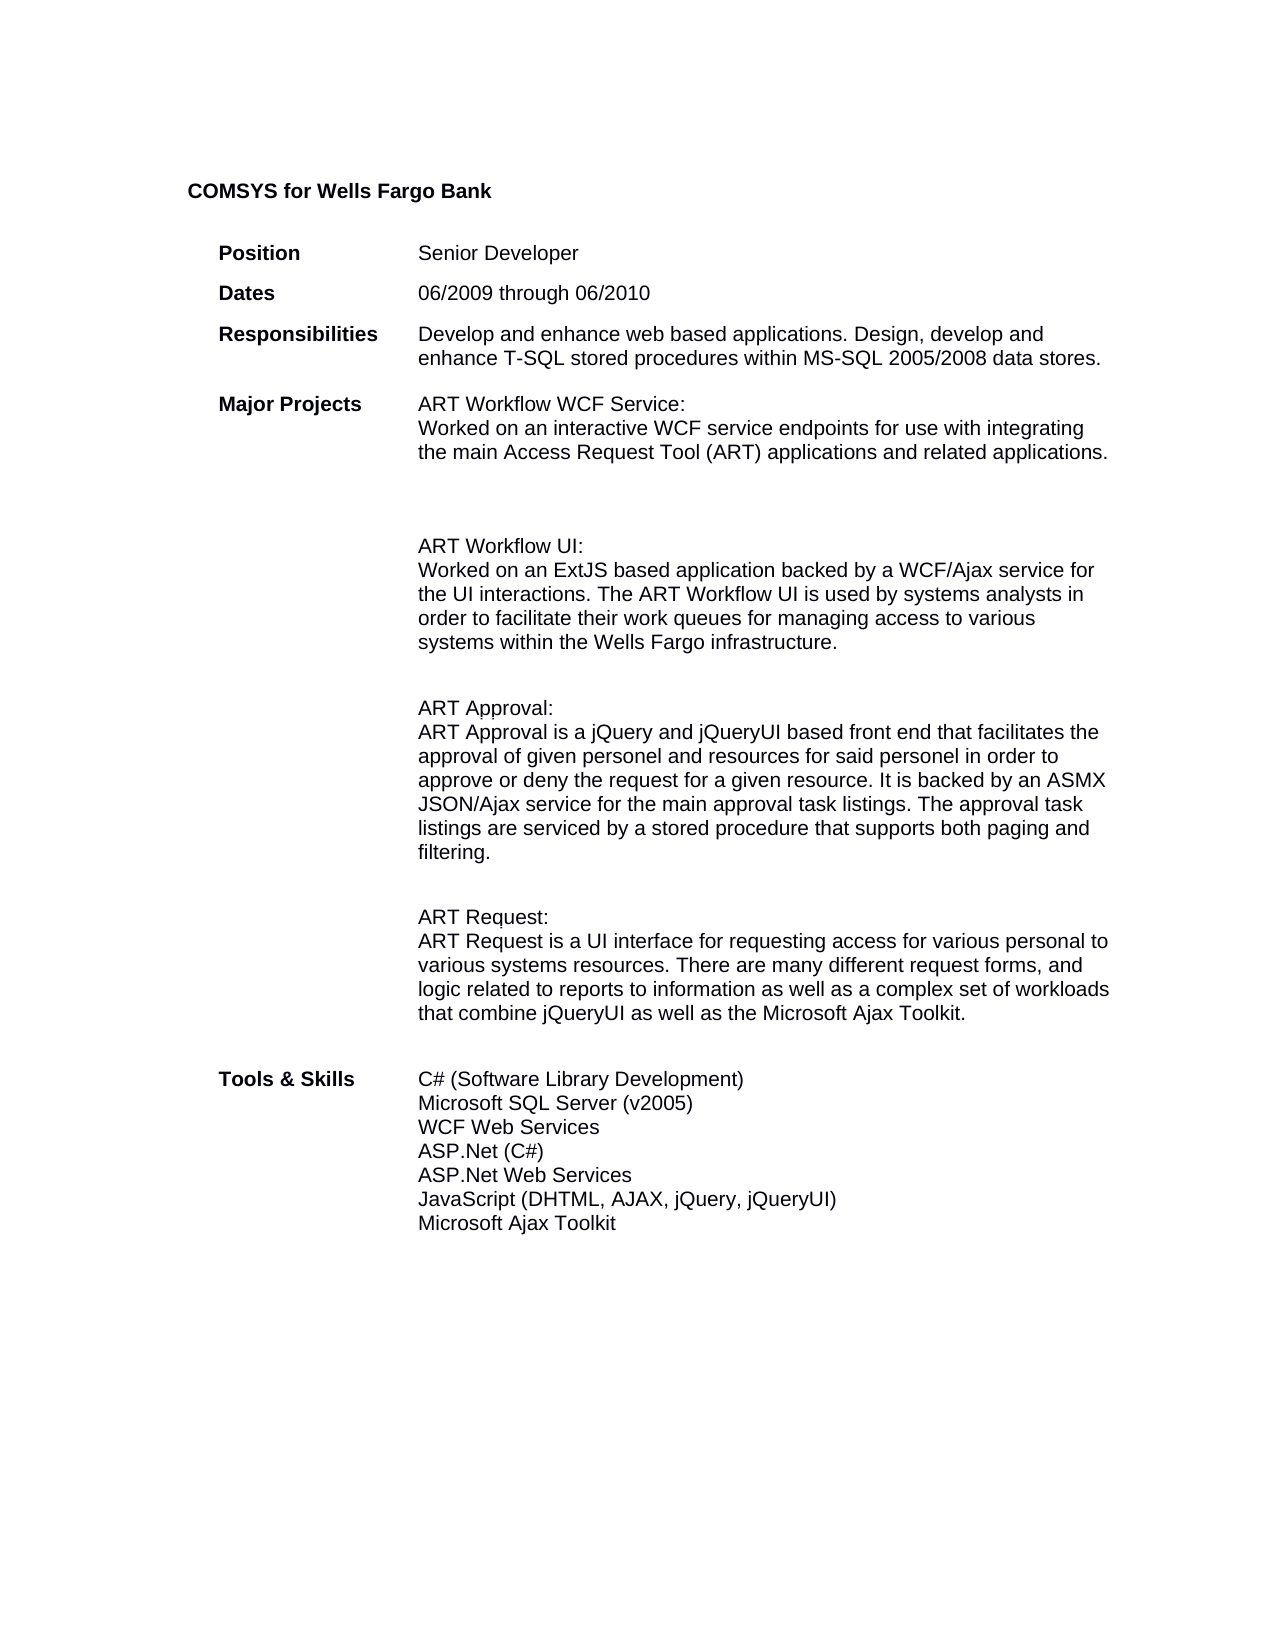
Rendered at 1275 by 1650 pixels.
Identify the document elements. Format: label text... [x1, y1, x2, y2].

table_cell Major Projects [210, 384, 409, 1058]
table_cell Tools & Skills [210, 1058, 409, 1262]
table_cell 06/2009 through 06/2010 [410, 273, 1119, 313]
table_header Position [210, 232, 409, 273]
table_cell ART Approval: ART Approval is a jQuery and jQueryUI based front end that facilitates the approval of given personel and resources for said personel in order to approve or deny the request for a given resource. It is backed by an ASMX JSON/Ajax service for the main approval task listings. The approval task listings are serviced by a stored procedure that supports both paging and filtering. [410, 688, 1119, 897]
table_header Senior Developer [410, 232, 1119, 273]
table_cell Dates [210, 273, 409, 313]
table_cell Responsibilities [210, 314, 409, 384]
text COMSYS for Wells Fargo Bank [187, 179, 1087, 203]
table_cell ART Workflow UI: Worked on an ExtJS based application backed by a WCF/Ajax service for the UI interactions. The ART Workflow UI is used by systems analysts in order to facilitate their work queues for managing access to various systems within the Wells Fargo infrastructure. [410, 526, 1119, 687]
table_cell Develop and enhance web based applications. Design, develop and enhance T-SQL stored procedures within MS-SQL 2005/2008 data stores. [410, 314, 1119, 384]
table_cell C# (Software Library Development) Microsoft SQL Server (v2005) WCF Web Services ASP.Net (C#) ASP.Net Web Services JavaScript (DHTML, AJAX, jQuery, jQueryUI) Microsoft Ajax Toolkit [410, 1058, 1119, 1262]
table_cell ART Workflow WCF Service: Worked on an interactive WCF service endpoints for use with integrating the main Access Request Tool (ART) applications and related applications. [410, 384, 1119, 526]
table_cell ART Request: ART Request is a UI interface for requesting access for various personal to various systems resources. There are many different request forms, and logic related to reports to information as well as a complex set of workloads that combine jQueryUI as well as the Microsoft Ajax Toolkit. [410, 897, 1119, 1058]
